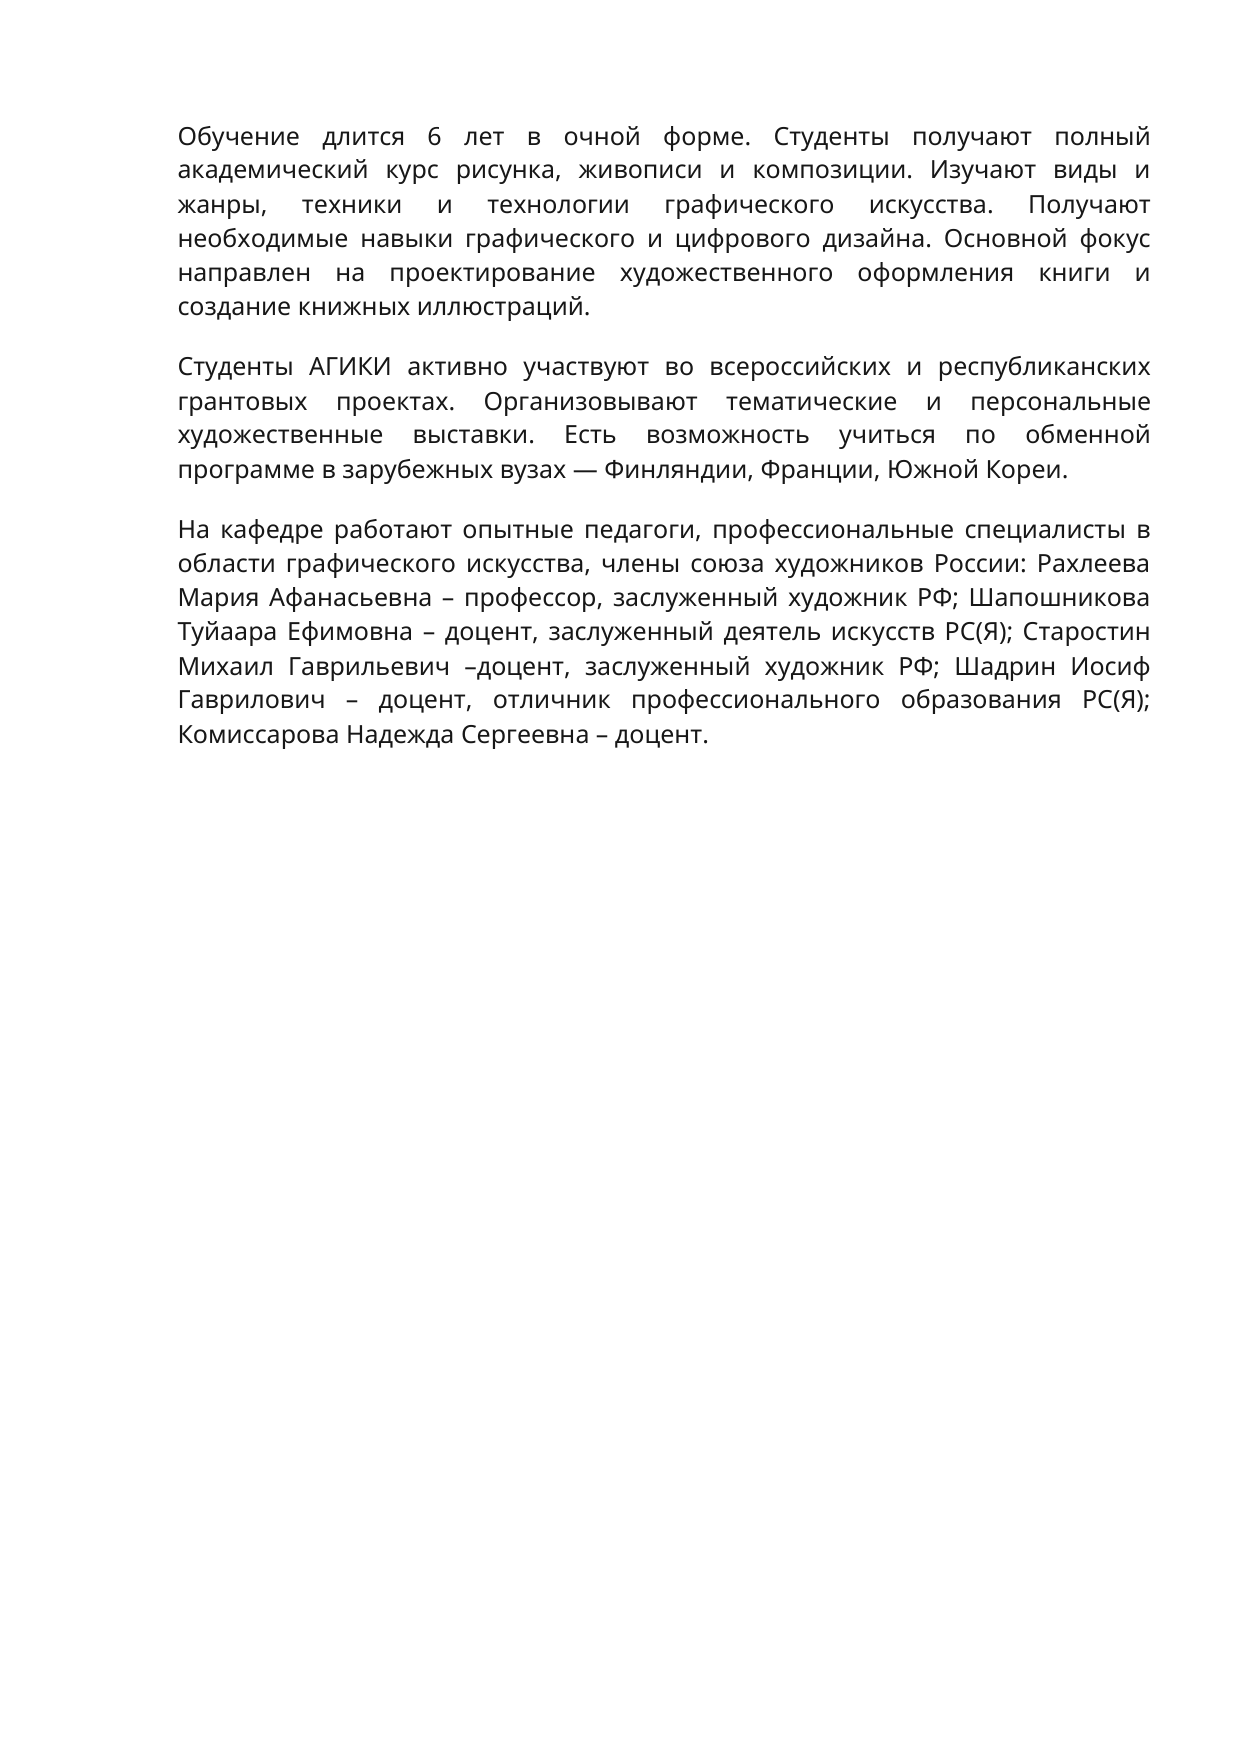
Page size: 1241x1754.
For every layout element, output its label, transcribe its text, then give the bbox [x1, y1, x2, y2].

text Студенты АГИКИ активно участвуют во всероссийских и республиканских грантовых проектах. Организовывают тематические и персональные художественные выставки. Есть возможность учиться по обменной программе в зарубежных вузах — Финляндии, Франции, Южной Кореи. [177, 349, 1152, 485]
text Обучение длится 6 лет в очной форме. Студенты получают полный академический курс рисунка, живописи и композиции. Изучают виды и жанры, техники и технологии графического искусства. Получают необходимые навыки графического и цифрового дизайна. Основной фокус направлен на проектирование художественного оформления книги и создание книжных иллюстраций. [177, 118, 1152, 322]
text На кафедре работают опытные педагоги, профессиональные специалисты в области графического искусства, члены союза художников России: Рахлеева Мария Афанасьевна – профессор, заслуженный художник РФ; Шапошникова Туйаара Ефимовна – доцент, заслуженный деятель искусств РС(Я); Старостин Михаил Гаврильевич –доцент, заслуженный художник РФ; Шадрин Иосиф Гаврилович – доцент, отличник профессионального образования РС(Я); Комиссарова Надежда Сергеевна – доцент. [177, 512, 1152, 750]
